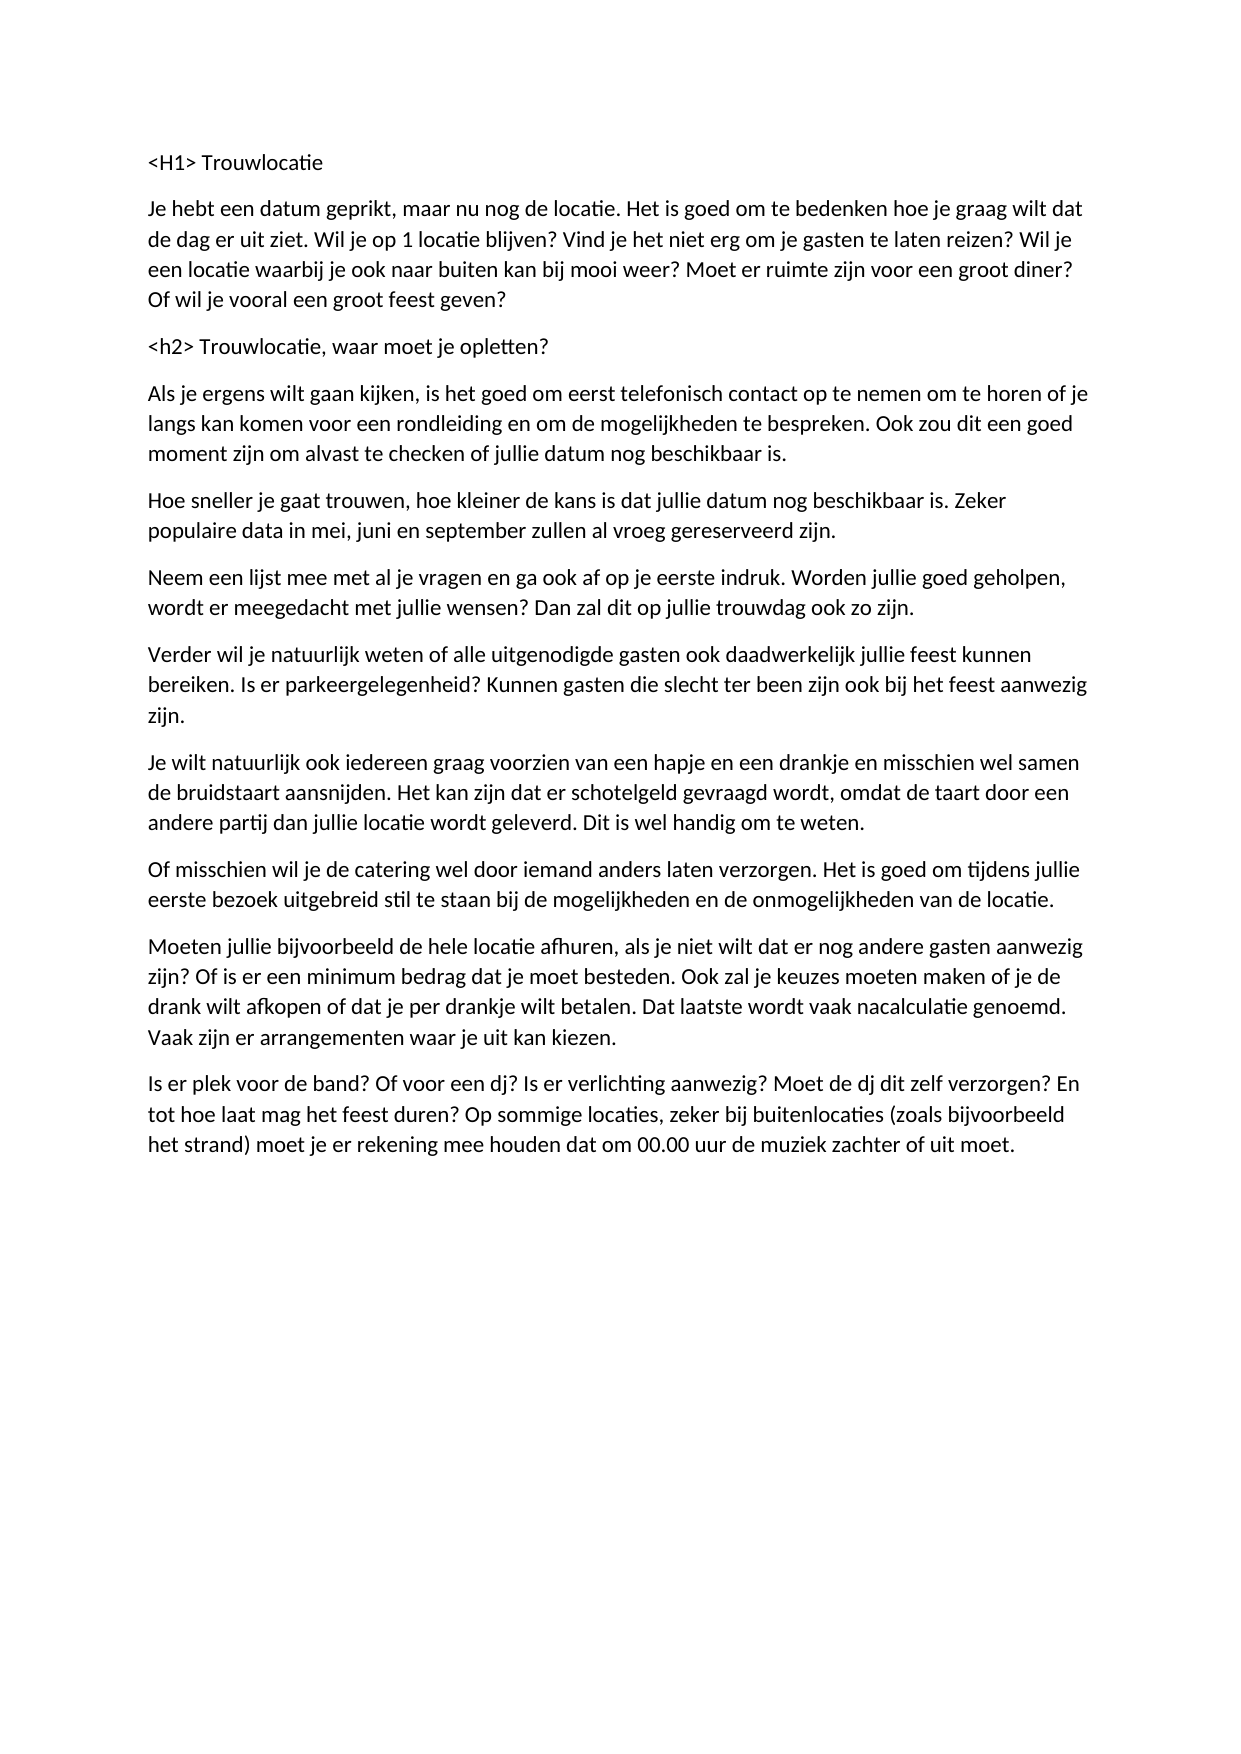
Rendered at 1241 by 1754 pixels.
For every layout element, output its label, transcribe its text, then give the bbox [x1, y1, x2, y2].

text Neem een lijst mee met al je vragen en ga ook af op je eerste indruk. Worden jullie goed geholpen, wordt er meegedacht met jullie wensen? Dan zal dit op jullie trouwdag ook zo zijn. [148, 563, 1093, 621]
text <H1> Trouwlocatie [148, 148, 1093, 176]
text Is er plek voor de band? Of voor een dj? Is er verlichting aanwezig? Moet de dj dit zelf verzorgen? En tot hoe laat mag het feest duren? Op sommige locaties, zeker bij buitenlocaties (zoals bijvoorbeeld het strand) moet je er rekening mee houden dat om 00.00 uur de muziek zachter of uit moet. [148, 1069, 1093, 1158]
text Of misschien wil je de catering wel door iemand anders laten verzorgen. Het is goed om tijdens jullie eerste bezoek uitgebreid stil te staan bij de mogelijkheden en de onmogelijkheden van de locatie. [148, 855, 1093, 913]
text Moeten jullie bijvoorbeeld de hele locatie afhuren, als je niet wilt dat er nog andere gasten aanwezig zijn? Of is er een minimum bedrag dat je moet besteden. Ook zal je keuzes moeten maken of je de drank wilt afkopen of dat je per drankje wilt betalen. Dat laatste wordt vaak nacalculatie genoemd. Vaak zijn er arrangementen waar je uit kan kiezen. [148, 932, 1093, 1051]
text Je wilt natuurlijk ook iedereen graag voorzien van een hapje en een drankje en misschien wel samen de bruidstaart aansnijden. Het kan zijn dat er schotelgeld gevraagd wordt, omdat de taart door een andere partij dan jullie locatie wordt geleverd. Dit is wel handig om te weten. [148, 748, 1093, 836]
text Verder wil je natuurlijk weten of alle uitgenodigde gasten ook daadwerkelijk jullie feest kunnen bereiken. Is er parkeergelegenheid? Kunnen gasten die slecht ter been zijn ook bij het feest aanwezig zijn. [148, 640, 1093, 729]
text <h2> Trouwlocatie, waar moet je opletten? [148, 332, 1093, 360]
text Als je ergens wilt gaan kijken, is het goed om eerst telefonisch contact op te nemen om te horen of je langs kan komen voor een rondleiding en om de mogelijkheden te bespreken. Ook zou dit een goed moment zijn om alvast te checken of jullie datum nog beschikbaar is. [148, 379, 1093, 467]
text Hoe sneller je gaat trouwen, hoe kleiner de kans is dat jullie datum nog beschikbaar is. Zeker populaire data in mei, juni en september zullen al vroeg gereserveerd zijn. [148, 486, 1093, 544]
text Je hebt een datum geprikt, maar nu nog de locatie. Het is goed om te bedenken hoe je graag wilt dat de dag er uit ziet. Wil je op 1 locatie blijven? Vind je het niet erg om je gasten te laten reizen? Wil je een locatie waarbij je ook naar buiten kan bij mooi weer? Moet er ruimte zijn voor een groot diner? Of wil je vooral een groot feest geven? [148, 194, 1093, 313]
